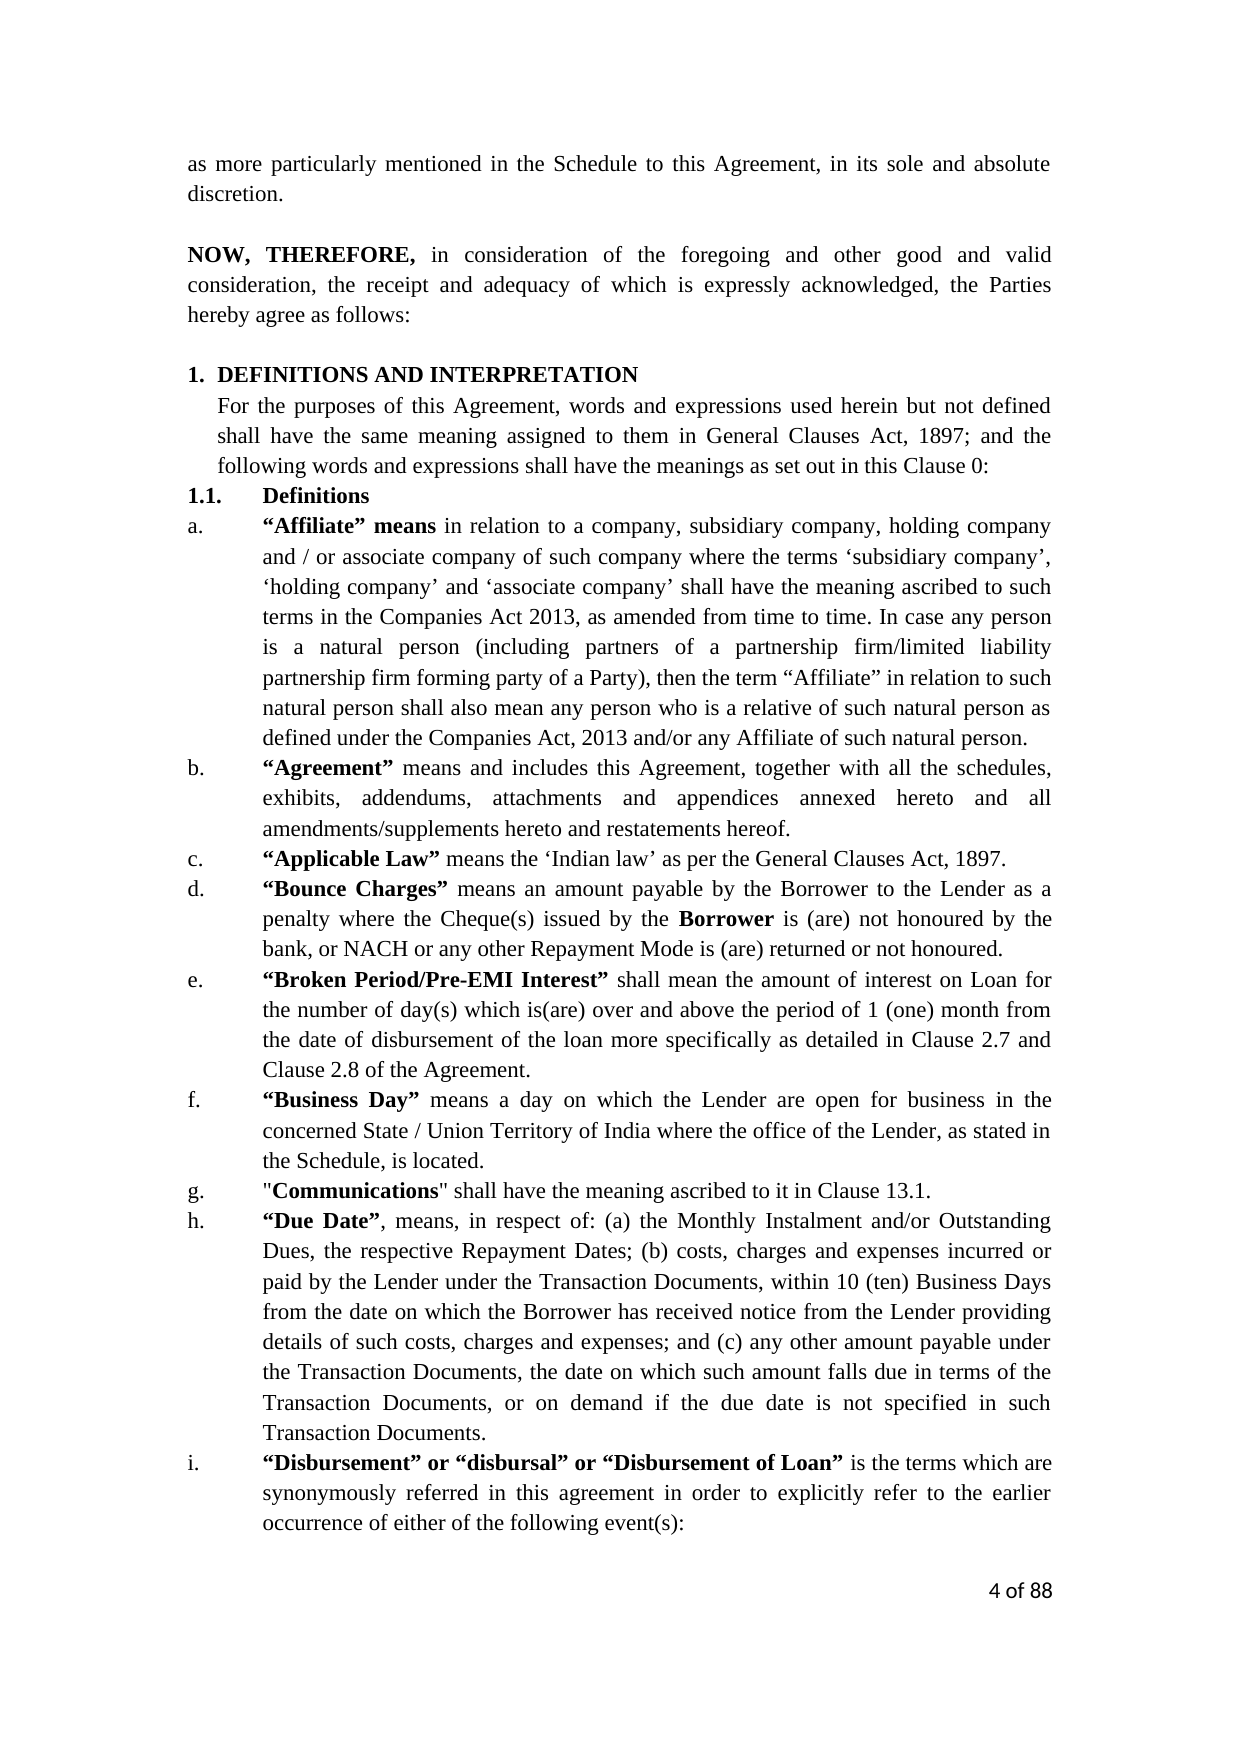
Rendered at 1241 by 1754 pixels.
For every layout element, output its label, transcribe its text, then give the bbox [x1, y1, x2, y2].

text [187, 150, 1053, 207]
list DEFINITIONS AND INTERPRETATION [187, 361, 1053, 388]
list “Agreement” means and includes this Agreement, together with all the schedules, exhibits, addendums, attachments and appendices annexed hereto and all amendments/supplements hereto and restatements hereof. [187, 754, 1053, 841]
list “Business Day” means a day on which the Lender are open for business in the concerned State / Union Territory of India where the office of the Lender, as stated in the Schedule, is located. [187, 1086, 1053, 1173]
list Definitions [187, 482, 1053, 509]
text For the purposes of this Agreement, words and expressions used herein but not defined shall have the same meaning assigned to them in General Clauses Act, 1897; and the following words and expressions shall have the meanings as set out in this Clause 0: [217, 392, 1053, 478]
list “Bounce Charges” means an amount payable by the Borrower to the Lender as a penalty where the Cheque(s) issued by the Borrower is (are) not honoured by the bank, or NACH or any other Repayment Mode is (are) returned or not honoured. [187, 875, 1053, 962]
text NOW, THEREFORE, in consideration of the foregoing and other good and valid consideration, the receipt and adequacy of which is expressly acknowledged, the Parties hereby agree as follows: [187, 241, 1053, 327]
list “Broken Period/Pre-EMI Interest” shall mean the amount of interest on Loan for the number of day(s) which is(are) over and above the period of 1 (one) month from the date of disbursement of the loan more specifically as detailed in Clause 2.7 and Clause 2.8 of the Agreement. [187, 966, 1053, 1083]
list “Affiliate” means in relation to a company, subsidiary company, holding company and / or associate company of such company where the terms ‘subsidiary company’, ‘holding company’ and ‘associate company’ shall have the meaning ascribed to such terms in the Companies Act 2013, as amended from time to time. In case any person is a natural person (including partners of a partnership firm/limited liability partnership firm forming party of a Party), then the term “Affiliate” in relation to such natural person shall also mean any person who is a relative of such natural person as defined under the Companies Act, 2013 and/or any Affiliate of such natural person. [187, 512, 1053, 750]
list “Due Date”, means, in respect of: (a) the Monthly Instalment and/or Outstanding Dues, the respective Repayment Dates; (b) costs, charges and expenses incurred or paid by the Lender under the Transaction Documents, within 10 (ten) Business Days from the date on which the Borrower has received notice from the Lender providing details of such costs, charges and expenses; and (c) any other amount payable under the Transaction Documents, the date on which such amount falls due in terms of the Transaction Documents, or on demand if the due date is not specified in such Transaction Documents. [187, 1207, 1053, 1445]
list “Applicable Law” means the ‘Indian law’ as per the General Clauses Act, 1897. [187, 845, 1053, 871]
list “Disbursement” or “disbursal” or “Disbursement of Loan” is the terms which are synonymously referred in this agreement in order to explicitly refer to the earlier occurrence of either of the following event(s): [187, 1449, 1053, 1536]
list "Communications" shall have the meaning ascribed to it in Clause 13.1. [187, 1177, 1053, 1203]
